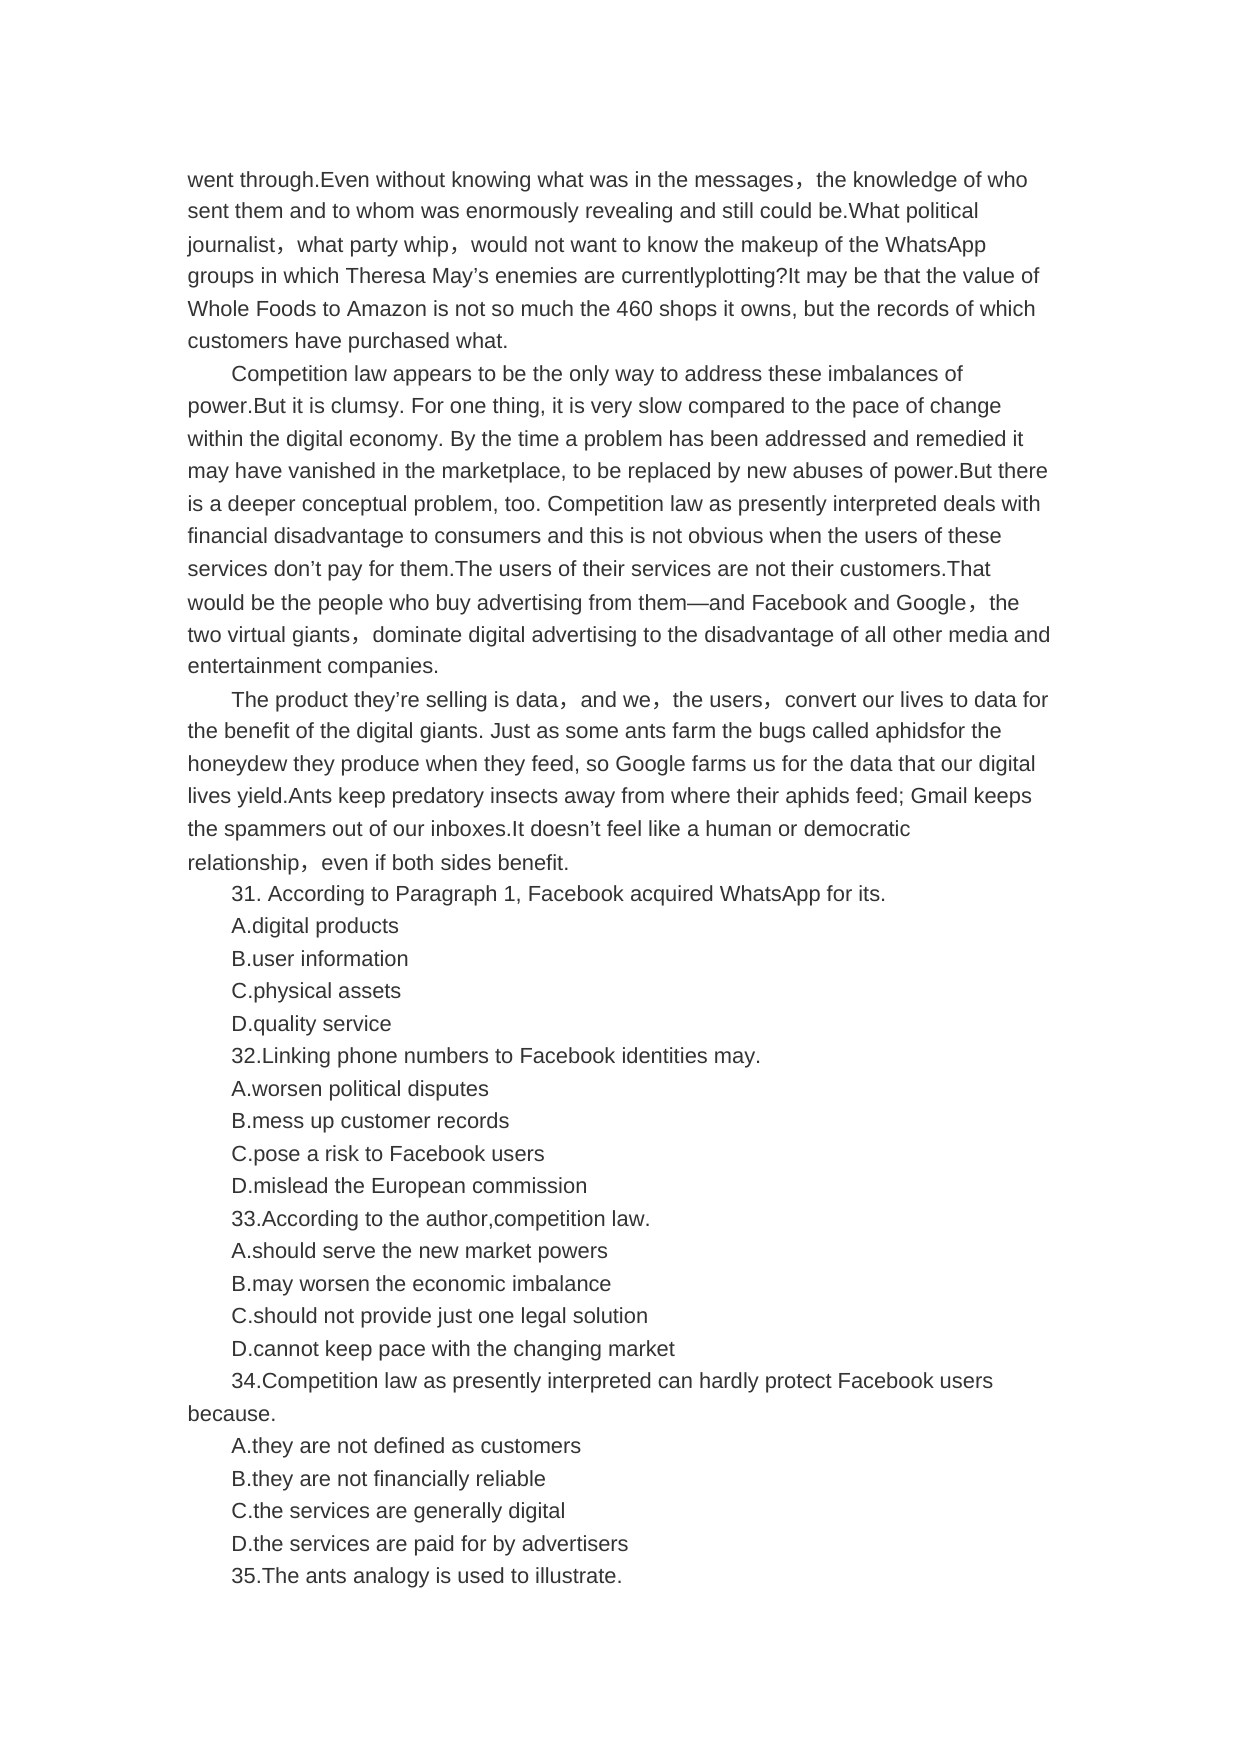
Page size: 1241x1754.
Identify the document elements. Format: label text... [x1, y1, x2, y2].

text The product they’re selling is data，and we，the users，convert our lives to data for the benefit of the digital giants. Just as some ants farm the bugs called aphidsfor the honeydew they produce when they feed, so Google farms us for the data that our digital lives yield.Ants keep predatory insects away from where their aphids feed; Gmail keeps the spammers out of our inboxes.It doesn’t feel like a human or democratic relationship，even if both sides benefit. [187, 682, 1053, 877]
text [187, 162, 1053, 357]
text D.the services are paid for by advertisers [187, 1527, 1053, 1559]
text 31. According to Paragraph 1, Facebook acquired WhatsApp for its. [187, 877, 1053, 909]
text A.digital products [187, 909, 1053, 942]
text B.user information [187, 942, 1053, 974]
text B.mess up customer records [187, 1104, 1053, 1137]
text 32.Linking phone numbers to Facebook identities may. [187, 1039, 1053, 1072]
text 33.According to the author,competition law. [187, 1202, 1053, 1234]
text B.may worsen the economic imbalance [187, 1267, 1053, 1299]
text C.physical assets [187, 974, 1053, 1007]
text C.should not provide just one legal solution [187, 1299, 1053, 1332]
text Competition law appears to be the only way to address these imbalances of power.But it is clumsy. For one thing, it is very slow compared to the pace of change within the digital economy. By the time a problem has been addressed and remedied it may have vanished in the marketplace, to be replaced by new abuses of power.But there is a deeper conceptual problem, too. Competition law as presently interpreted deals with financial disadvantage to consumers and this is not obvious when the users of these services don’t pay for them.The users of their services are not their customers.That would be the people who buy advertising from them—and Facebook and Google，the two virtual giants，dominate digital advertising to the disadvantage of all other media and entertainment companies. [187, 357, 1053, 682]
text A.should serve the new market powers [187, 1234, 1053, 1267]
text D.quality service [187, 1007, 1053, 1039]
text D.cannot keep pace with the changing market [187, 1332, 1053, 1364]
text A.worsen political disputes [187, 1072, 1053, 1104]
text A.they are not defined as customers [187, 1429, 1053, 1462]
text B.they are not financially reliable [187, 1462, 1053, 1494]
text C.pose a risk to Facebook users [187, 1137, 1053, 1169]
text 35.The ants analogy is used to illustrate. [187, 1559, 1053, 1592]
text D.mislead the European commission [187, 1169, 1053, 1202]
text 34.Competition law as presently interpreted can hardly protect Facebook users because. [187, 1364, 1053, 1429]
text C.the services are generally digital [187, 1494, 1053, 1527]
